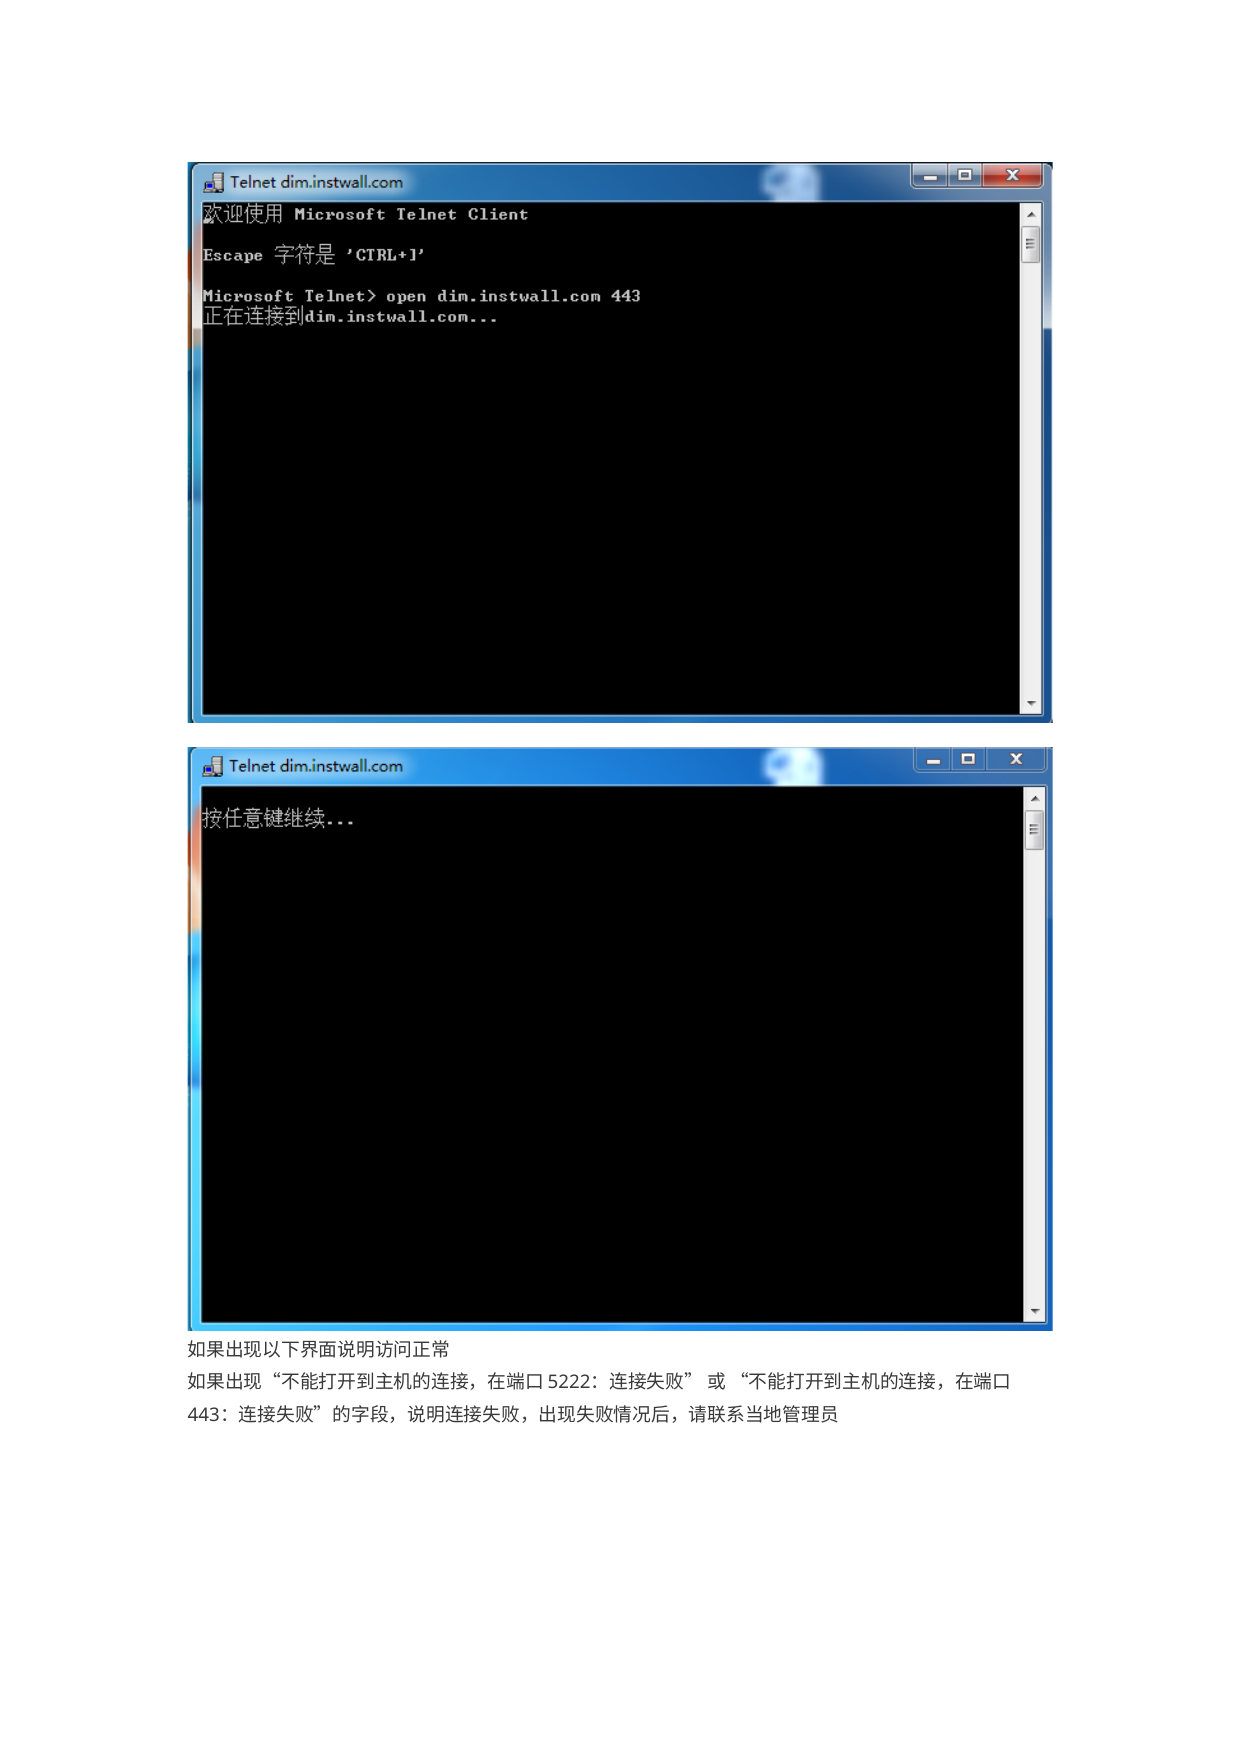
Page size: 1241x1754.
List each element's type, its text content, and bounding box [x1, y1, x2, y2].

text 如果出现以下界面说明访问正常 [187, 1332, 1053, 1364]
text 如果出现“不能打开到主机的连接，在端口5222：连接失败” 或 “不能打开到主机的连接，在端口443：连接失败”的字段，说明连接失败，出现失败情况后，请联系当地管理员 [187, 1364, 1053, 1429]
picture [187, 747, 1053, 1331]
picture [187, 162, 1053, 723]
